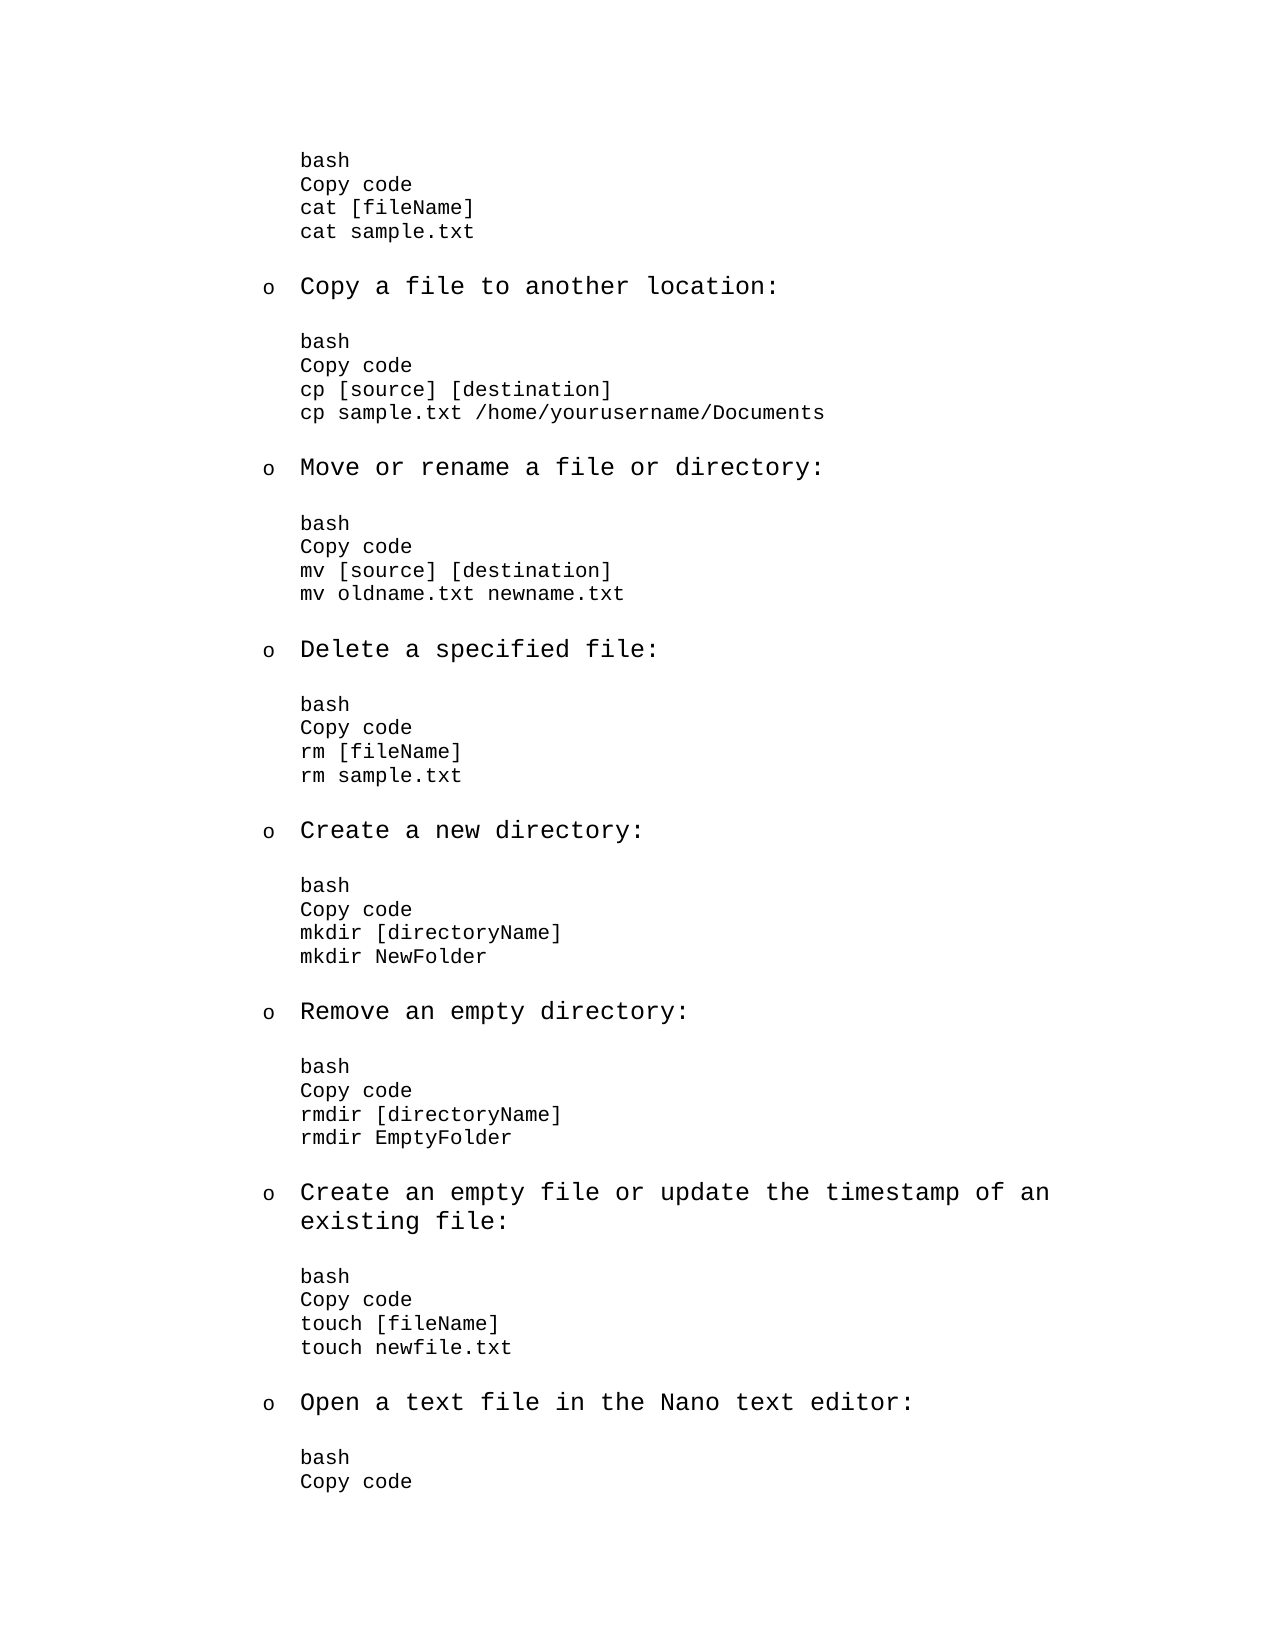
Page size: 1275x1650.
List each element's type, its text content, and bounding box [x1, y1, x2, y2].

text cp [source] [destination] [300, 378, 1125, 402]
text touch [fileName] [300, 1313, 1125, 1337]
text mkdir NewFolder [300, 946, 1125, 969]
text Copy code [300, 1471, 1125, 1494]
text cat sample.txt [300, 221, 1125, 244]
text Copy code [300, 1080, 1125, 1103]
text rm [fileName] [300, 741, 1125, 765]
text cat [fileName] [300, 197, 1125, 221]
text Copy code [300, 1289, 1125, 1313]
text mkdir [directoryName] [300, 922, 1125, 946]
text Copy code [300, 174, 1125, 197]
text bash [300, 331, 1125, 355]
text Copy code [300, 899, 1125, 922]
text mv [source] [destination] [300, 560, 1125, 583]
text bash [300, 512, 1125, 536]
text bash [300, 1447, 1125, 1471]
list Create an empty file or update the timestamp of an existing file: [262, 1180, 1125, 1237]
text rm sample.txt [300, 765, 1125, 788]
list Open a text file in the Nano text editor: [262, 1389, 1125, 1418]
text touch newfile.txt [300, 1337, 1125, 1360]
list Create a new directory: [262, 817, 1125, 846]
text cp sample.txt /home/yourusername/Documents [300, 402, 1125, 426]
list Delete a specified file: [262, 636, 1125, 664]
list Move or rename a file or directory: [262, 455, 1125, 483]
list Remove an empty directory: [262, 999, 1125, 1027]
text mv oldname.txt newname.txt [300, 583, 1125, 607]
text rmdir EmptyFolder [300, 1127, 1125, 1151]
text rmdir [directoryName] [300, 1103, 1125, 1127]
text Copy code [300, 717, 1125, 741]
text bash [300, 1056, 1125, 1080]
list Copy a file to another location: [262, 274, 1125, 302]
text bash [300, 1266, 1125, 1289]
text bash [300, 875, 1125, 899]
text bash [300, 694, 1125, 717]
text Copy code [300, 536, 1125, 560]
text bash [300, 150, 1125, 174]
text Copy code [300, 355, 1125, 378]
